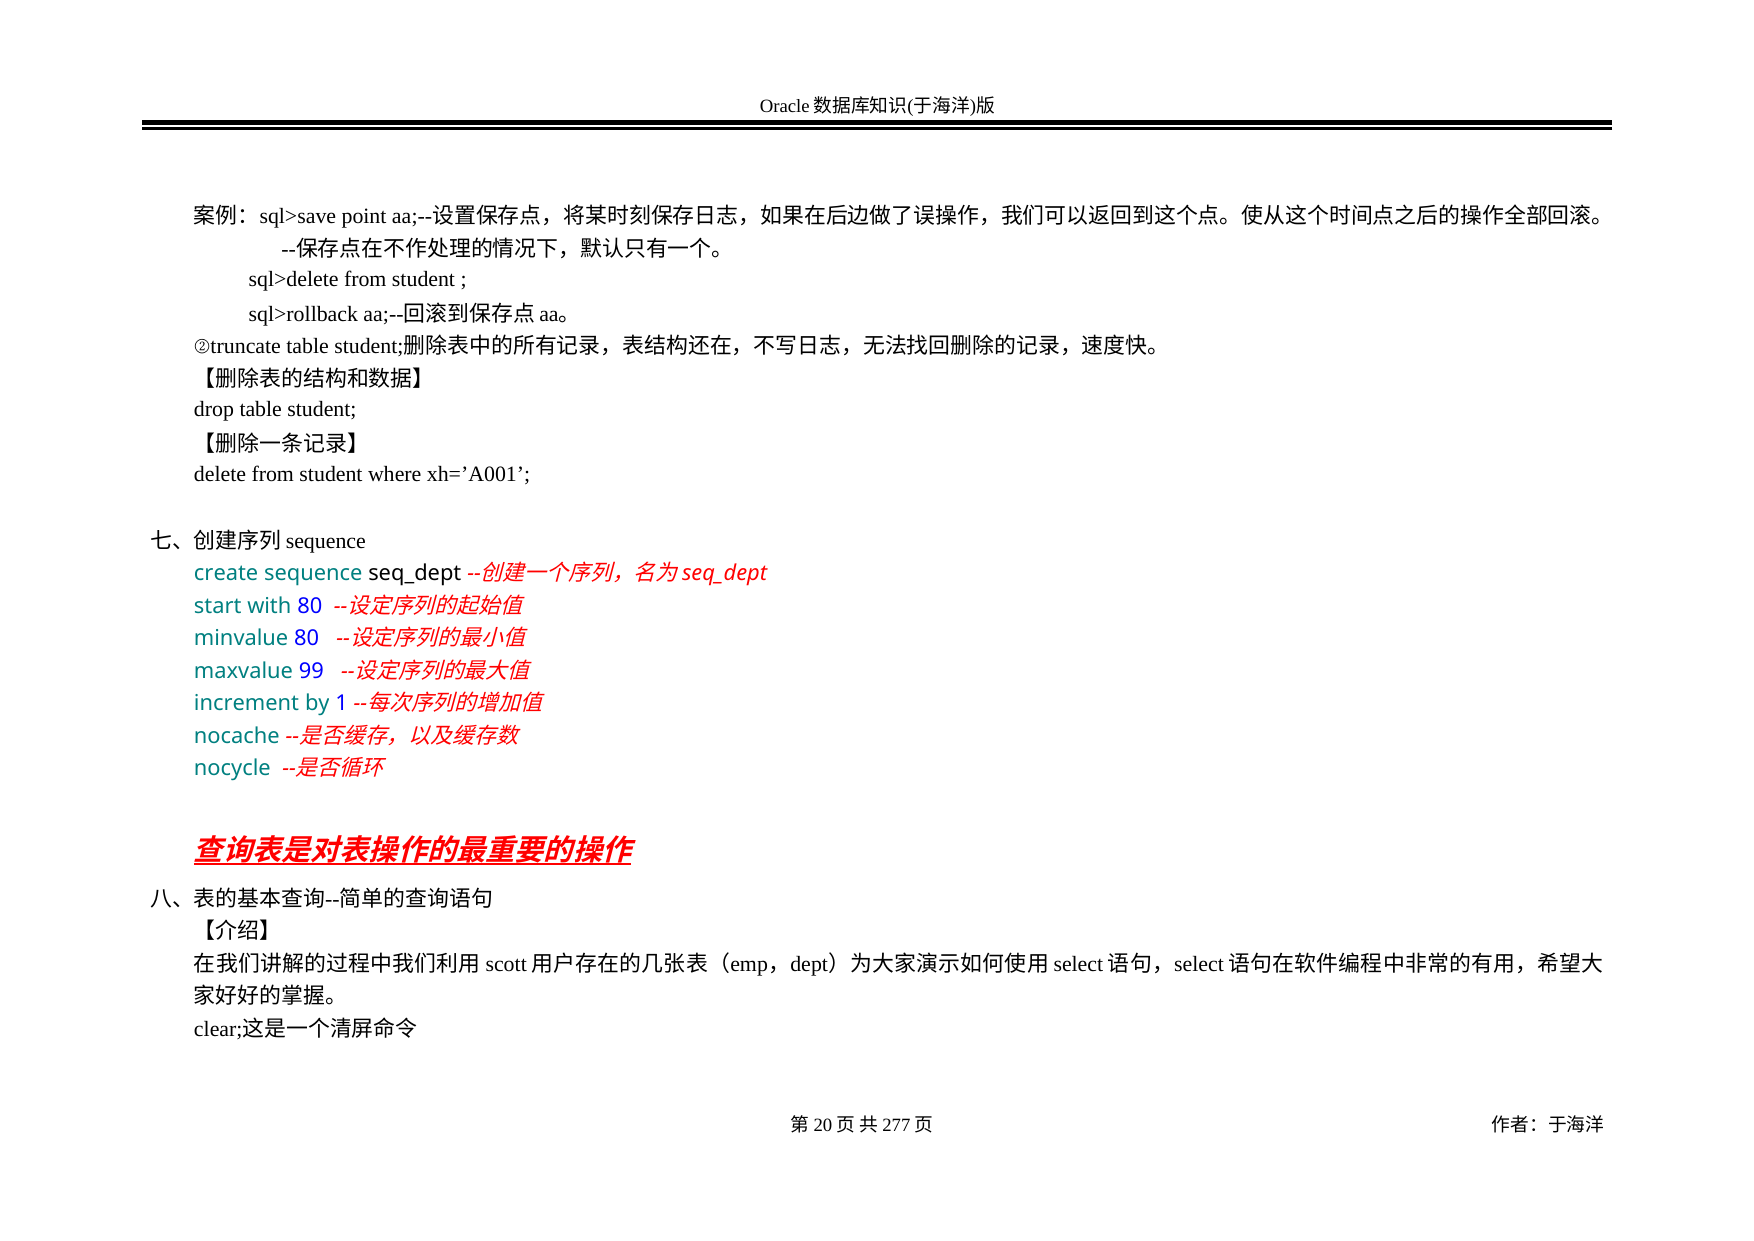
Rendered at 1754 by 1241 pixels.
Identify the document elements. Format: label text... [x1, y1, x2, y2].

text drop table student; [194, 393, 1604, 425]
list 创建序列sequence [150, 523, 1604, 555]
text 在我们讲解的过程中我们利用scott用户存在的几张表（emp，dept）为大家演示如何使用select语句，select语句在软件编程中非常的有用，希望大家好好的掌握。 [194, 945, 1604, 1010]
list 表的基本查询--简单的查询语句 [150, 880, 1604, 913]
text ②truncate table student;删除表中的所有记录，表结构还在，不写日志，无法找回删除的记录，速度快。 [194, 328, 1604, 360]
text clear;这是一个清屏命令 [194, 1010, 1604, 1043]
text sql>delete from student ; [194, 263, 1604, 295]
text sql>rollback aa;--回滚到保存点aa。 [194, 295, 1604, 328]
text 【删除一条记录】 [194, 425, 1604, 458]
text 【介绍】 [194, 913, 1604, 945]
list minvalue 80 --设定序列的最小值 [194, 620, 1604, 653]
list create sequence seq_dept --创建一个序列，名为seq_dept [194, 555, 1604, 588]
text nocache --是否缓存，以及缓存数 [150, 718, 299, 750]
text start with 80 --设定序列的起始值 [150, 588, 347, 620]
text maxvalue 99 --设定序列的最大值 [150, 653, 354, 685]
text nocache --是否缓存，以及缓存数 [299, 718, 1604, 750]
text 案例：sql>save point aa;--设置保存点，将某时刻保存日志，如果在后边做了误操作，我们可以返回到这个点。使从这个时间点之后的操作全部回滚。 [194, 198, 1604, 230]
text start with 80 --设定序列的起始值 [347, 588, 1604, 620]
text increment by 1 --每次序列的增加值 [150, 685, 1604, 718]
text delete from student where xh=’A001’; [194, 458, 1604, 490]
text 查询表是对表操作的最重要的操作 [194, 815, 1604, 880]
text --保存点在不作处理的情况下，默认只有一个。 [237, 230, 1604, 263]
text nocycle --是否循环 [150, 750, 1604, 783]
text maxvalue 99 --设定序列的最大值 [354, 653, 1604, 685]
text 【删除表的结构和数据】 [194, 360, 1604, 393]
